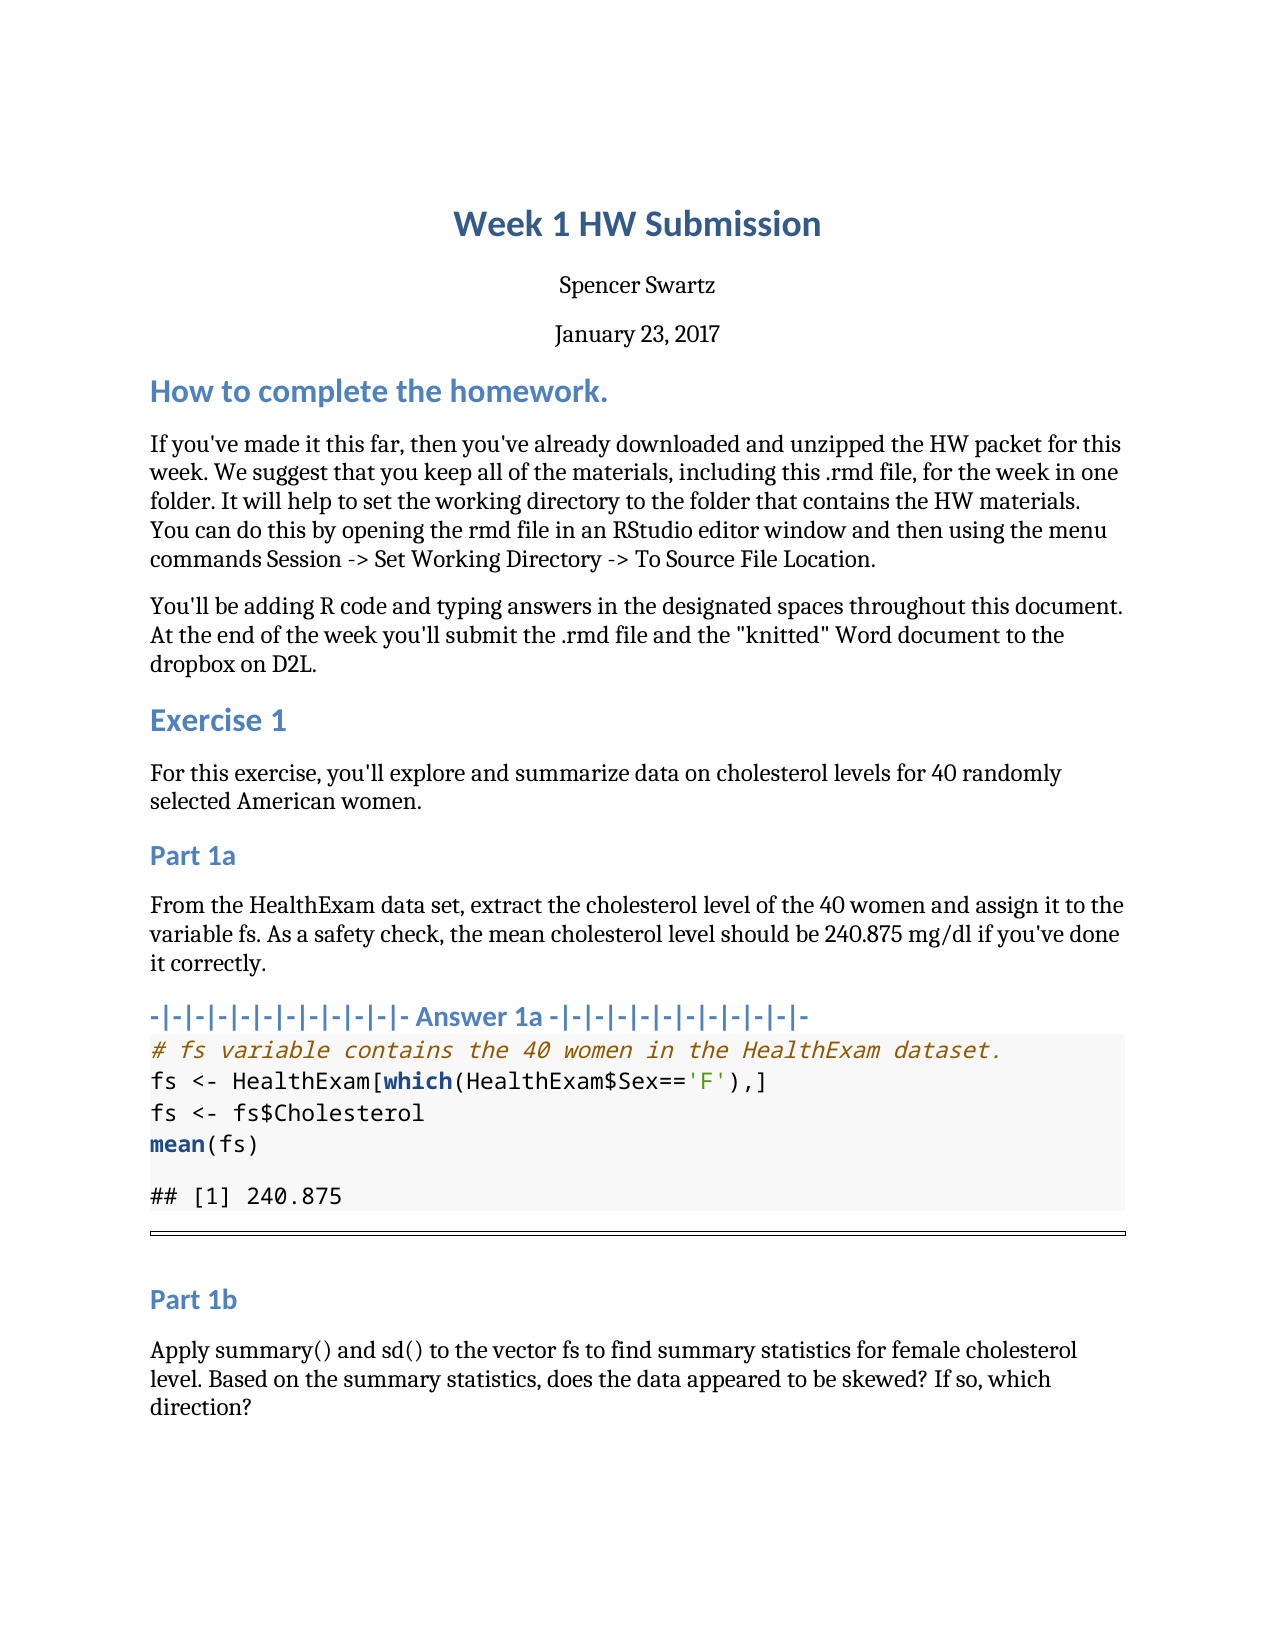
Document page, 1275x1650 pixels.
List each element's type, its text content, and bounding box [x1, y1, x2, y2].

subtitle How to complete the homework. [150, 370, 1125, 411]
subtitle -|-|-|-|-|-|-|-|-|-|-|- Answer 1a -|-|-|-|-|-|-|-|-|-|-|- [150, 998, 1125, 1034]
text ## [1] 240.875 [150, 1180, 1125, 1211]
text Spencer Swartz [150, 271, 1125, 299]
text Apply summary() and sd() to the vector fs to find summary statistics for female cholesterol level. Based on the summary statistics, does the data appeared to be skewed? If so, which direction? [150, 1336, 1125, 1422]
text For this exercise, you'll explore and summarize data on cholesterol levels for 40 randomly selected American women. [150, 758, 1125, 816]
text From the HealthExam data set, extract the cholesterol level of the 40 women and assign it to the variable fs. As a safety check, the mean cholesterol level should be 240.875 mg/dl if you've done it correctly. [150, 891, 1125, 977]
subtitle Exercise 1 [150, 699, 1125, 740]
subtitle Part 1b [150, 1281, 1125, 1317]
text # fs variable contains the 40 women in the HealthExam dataset. fs <- HealthExam[which(HealthExam$Sex=='F'),] fs <- fs$Cholesterol mean(fs) [260, 1034, 1125, 1159]
text January 23, 2017 [150, 320, 1125, 349]
title Week 1 HW Submission [150, 200, 1125, 246]
text If you've made it this far, then you've already downloaded and unzipped the HW packet for this week. We suggest that you keep all of the materials, including this .rmd file, for the week in one folder. It will help to set the working directory to the folder that contains the HW materials. You can do this by opening the rmd file in an RStudio editor window and then using the menu commands Session -> Set Working Directory -> To Source File Location. [150, 429, 1125, 573]
text You'll be adding R code and typing answers in the designated spaces throughout this document. At the end of the week you'll submit the .rmd file and the "knitted" Word document to the dropbox on D2L. [150, 592, 1125, 678]
subtitle Part 1a [150, 837, 1125, 872]
